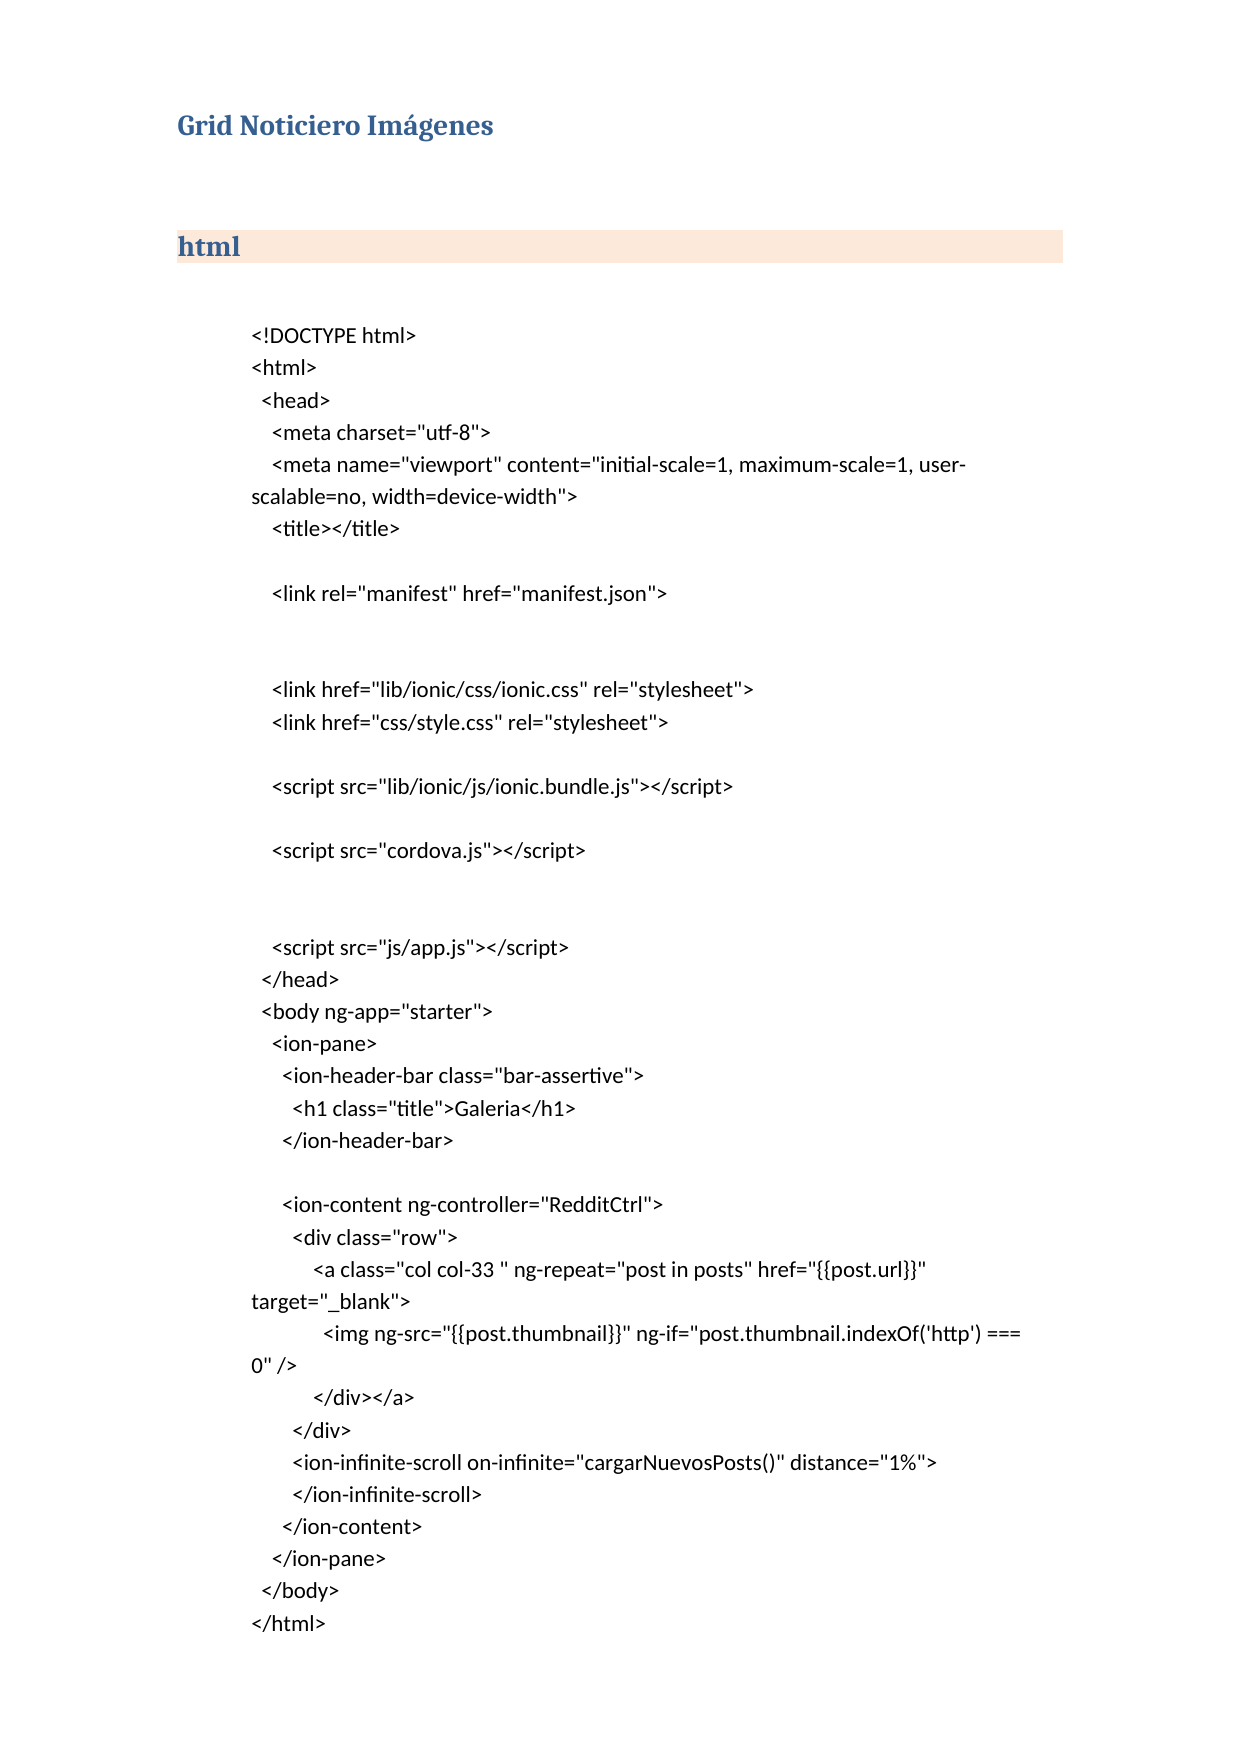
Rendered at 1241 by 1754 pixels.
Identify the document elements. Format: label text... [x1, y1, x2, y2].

text </head> [251, 965, 1063, 993]
text </ion-infinite-scroll> [251, 1480, 1063, 1508]
text </ion-content> [251, 1512, 1063, 1540]
text <title></title> [251, 514, 1063, 542]
text <ion-header-bar class="bar-assertive"> [251, 1062, 1063, 1090]
text <!DOCTYPE html> [251, 321, 1063, 349]
text <a class="col col-33 " ng-repeat="post in posts" href="{{post.url}}" target="_blank"> [251, 1255, 1063, 1315]
text <link href="lib/ionic/css/ionic.css" rel="stylesheet"> [251, 675, 1063, 703]
text </body> [251, 1577, 1063, 1605]
text <meta charset="utf-8"> [251, 418, 1063, 446]
text <head> [251, 386, 1063, 414]
subtitle Grid Noticiero Imágenes [177, 109, 1063, 143]
text <h1 class="title">Galeria</h1> [251, 1094, 1063, 1122]
text <script src="js/app.js"></script> [251, 933, 1063, 961]
text </ion-header-bar> [251, 1126, 1063, 1154]
text <ion-pane> [251, 1029, 1063, 1057]
text </html> [251, 1609, 1063, 1637]
text <script src="lib/ionic/js/ionic.bundle.js"></script> [251, 772, 1063, 800]
text </div></a> [251, 1383, 1063, 1412]
subtitle html [177, 230, 1063, 263]
text <script src="cordova.js"></script> [251, 836, 1063, 864]
text <ion-infinite-scroll on-infinite="cargarNuevosPosts()" distance="1%"> [251, 1448, 1063, 1476]
text </div> [251, 1416, 1063, 1444]
text <html> [251, 353, 1063, 382]
text <body ng-app="starter"> [251, 997, 1063, 1025]
text <img ng-src="{{post.thumbnail}}" ng-if="post.thumbnail.indexOf('http') === 0" /> [251, 1319, 1063, 1379]
text <ion-content ng-controller="RedditCtrl"> [251, 1190, 1063, 1218]
text <link href="css/style.css" rel="stylesheet"> [251, 708, 1063, 736]
text </ion-pane> [251, 1544, 1063, 1572]
text <div class="row"> [251, 1223, 1063, 1251]
text <link rel="manifest" href="manifest.json"> [251, 579, 1063, 607]
text <meta name="viewport" content="initial-scale=1, maximum-scale=1, user-scalable=no, width=device-width"> [251, 450, 1063, 510]
